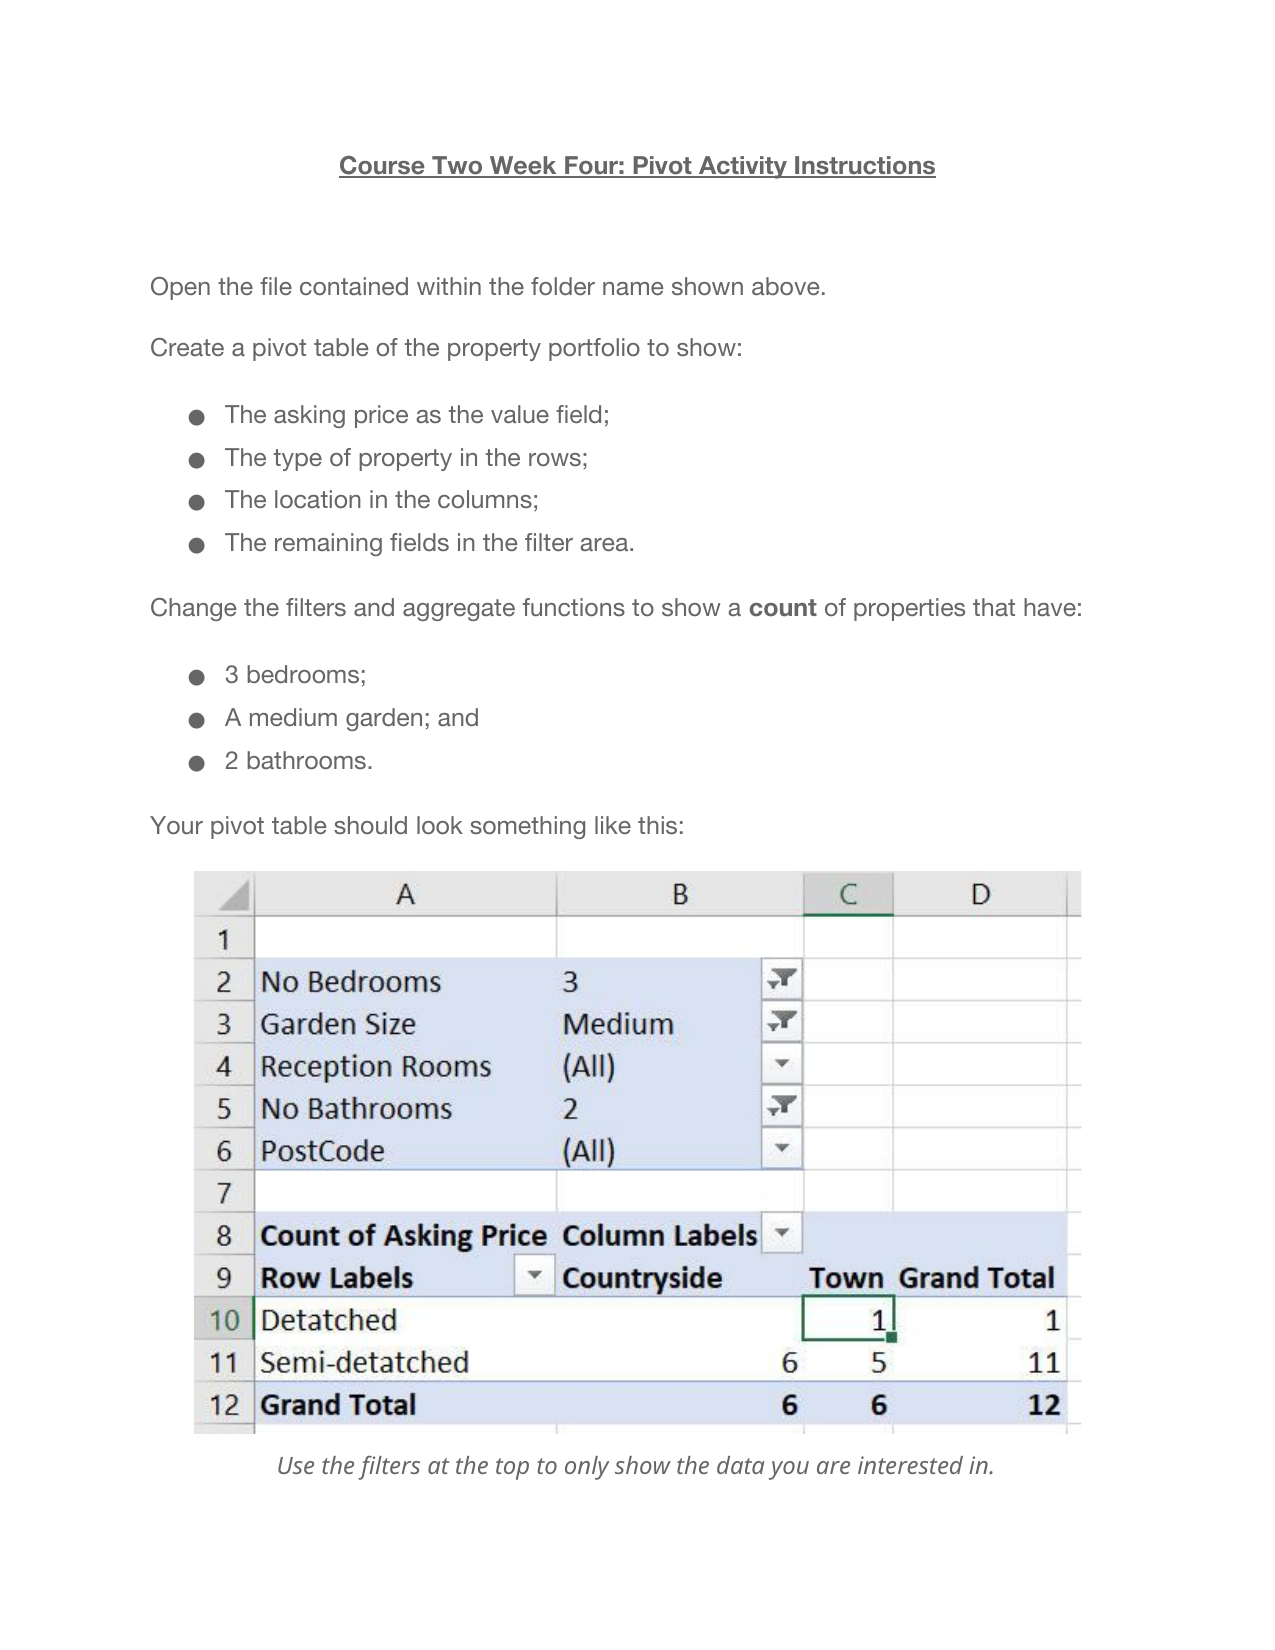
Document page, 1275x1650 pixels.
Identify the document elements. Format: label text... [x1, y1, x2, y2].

list The remaining fields in the filter area. [187, 521, 1125, 563]
text Change the filters and aggregate functions to show a count of properties that have: [150, 592, 1125, 624]
text Use the filters at the top to only show the data you are interested in. [150, 1449, 1125, 1482]
text Course Two Week Four: Pivot Activity Instructions [150, 150, 1125, 181]
text Open the file contained within the folder name shown above. [150, 271, 1125, 303]
text Your pivot table should look something like this: [150, 810, 1125, 842]
list The location in the columns; [187, 478, 1125, 521]
list 3 bedrooms; [187, 653, 1125, 696]
text Create a pivot table of the property portfolio to show: [150, 332, 1125, 363]
list The type of property in the rows; [187, 435, 1125, 478]
picture [193, 871, 1082, 1434]
list 2 bathrooms. [187, 738, 1125, 781]
list A medium garden; and [187, 696, 1125, 738]
list The asking price as the value field; [187, 392, 1125, 435]
